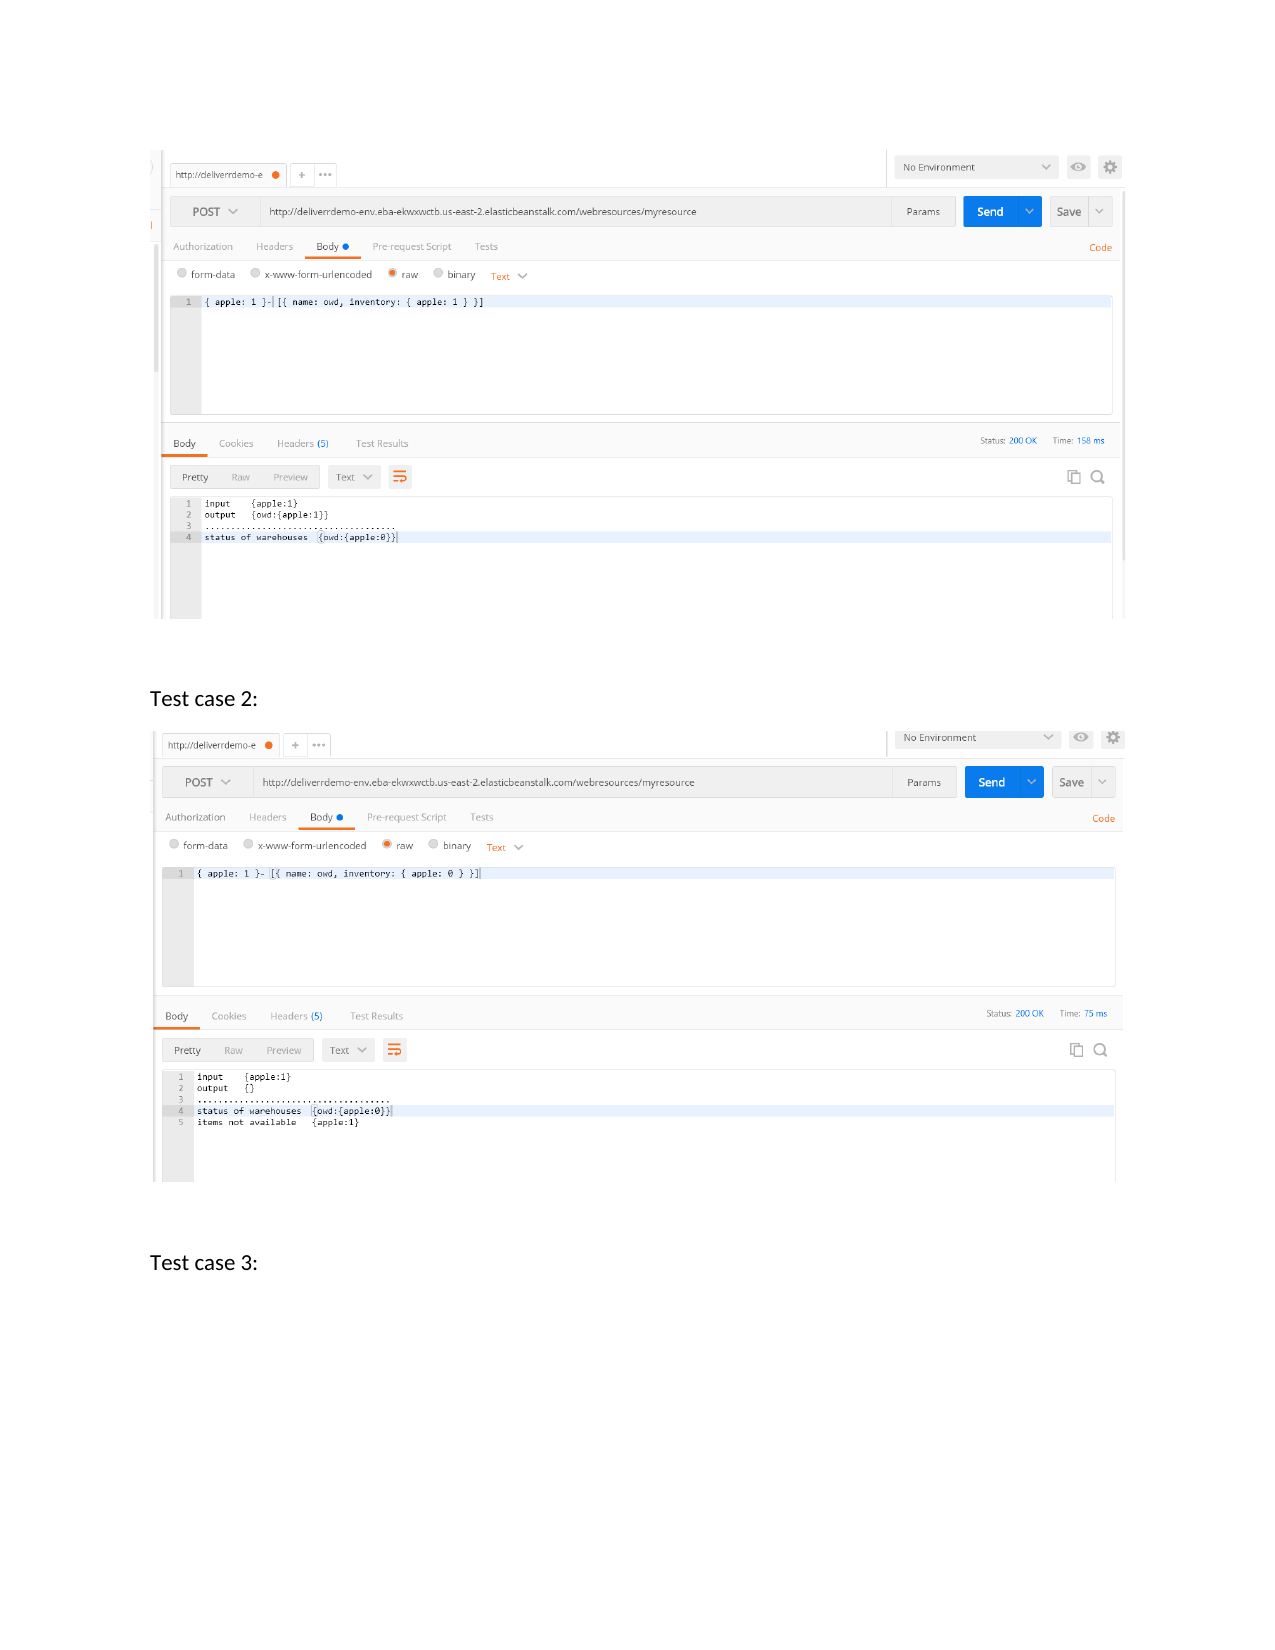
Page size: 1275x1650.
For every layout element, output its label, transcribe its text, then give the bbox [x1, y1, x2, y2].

text Test case 2: [150, 684, 1125, 712]
picture [150, 150, 1125, 619]
picture [150, 731, 1125, 1182]
text Test case 3: [150, 1248, 1125, 1276]
